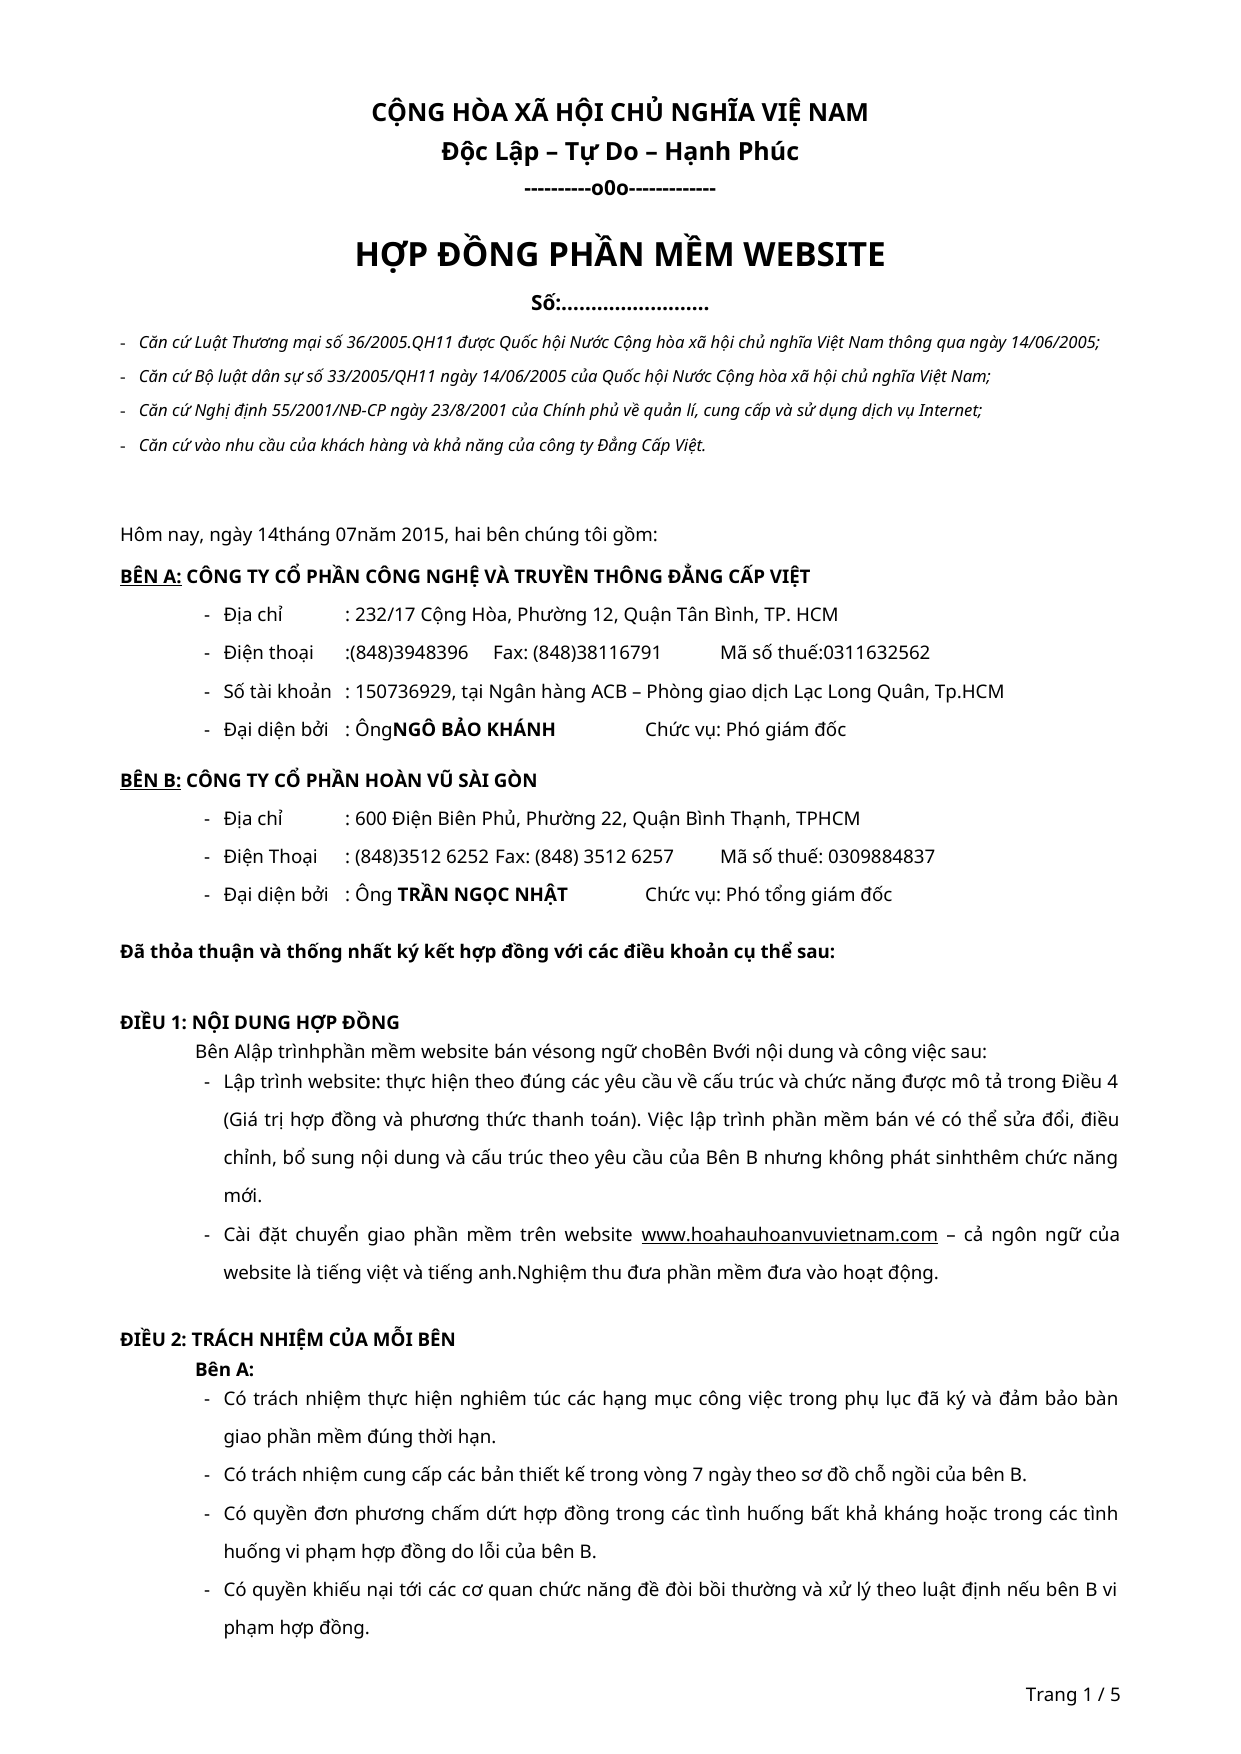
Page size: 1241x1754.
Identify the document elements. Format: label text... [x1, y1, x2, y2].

list Căn cứ Nghị định 55/2001/NĐ-CP ngày 23/8/2001 của Chính phủ về quản lí, cung cấp và sử dụng dịch vụ Internet; [120, 399, 1120, 422]
list Có quyền đơn phương chấm dứt hợp đồng trong các tình huống bất khả kháng hoặc trong các tình huống vi phạm hợp đồng do lỗi của bên B. [204, 1500, 1120, 1564]
list Ðịa chỉ : 600 Điện Biên Phủ, Phường 22, Quận Bình Thạnh, TPHCM [204, 805, 1120, 831]
list Căn cứ Bộ luật dân sự số 33/2005/QH11 ngày 14/06/2005 của Quốc hội Nước Cộng hòa xã hội chủ nghĩa Việt Nam; [120, 365, 1120, 388]
text BÊN A: CÔNG TY CỔ PHẦN CÔNG NGHỆ VÀ TRUYỀN THÔNG ĐẲNG CẤP VIỆT [120, 563, 1120, 589]
text HỢP ĐỒNG PHẦN MỀM WEBSITE [120, 230, 1120, 276]
list Có quyền khiếu nại tới các cơ quan chức năng đề đòi bồi thường và xử lý theo luật định nếu bên B vi phạm hợp đồng. [204, 1576, 1120, 1640]
text đã thỏa thuận và thống nhất ký kết hợp đồng với các điều khoản cụ thể sau: [120, 938, 1120, 964]
subtitle BÊN B: CÔNG TY CỔ PHẦN HOÀN VŨ SÀI GÒN [120, 767, 1120, 792]
text Bên A: [195, 1356, 1120, 1382]
list Cài đặt chuyển giao phần mềm trên website www.hoahauhoanvuvietnam.com – cả ngôn ngữ của website là tiếng việt và tiếng anh.Nghiệm thu đưa phần mềm đưa vào hoạt động. [204, 1221, 1120, 1285]
list Ðại diện bởi : ÔngNGÔ BẢO KHÁNH Chức vụ: Phó giám đốc [204, 716, 1120, 742]
list Căn cứ vào nhu cầu của khách hàng và khả năng của công ty Đẳng Cấp Việt. [120, 433, 1120, 456]
text ĐIỀU 1: NỘI DUNG HỢP ĐỒNG [120, 1009, 1120, 1035]
text ----------o0o------------- [120, 173, 1120, 201]
list Căn cứ Luật Thương mại số 36/2005.QH11 được Quốc hội Nước Cộng hòa xã hội chủ nghĩa Việt Nam thông qua ngày 14/06/2005; [120, 331, 1120, 354]
list Lập trình website: thực hiện theo đúng các yêu cầu về cấu trúc và chức năng được mô tả trong Điều 4 (Giá trị hợp đồng và phương thức thanh toán). Việc lập trình phần mềm bán vé có thể sửa đổi, điều chỉnh, bổ sung nội dung và cấu trúc theo yêu cầu của Bên B nhưng không phát sinhthêm chức năng mới. [204, 1068, 1120, 1208]
list Điện Thoại : (848)3512 6252 Fax: (848) 3512 6257 Mã số thuế: 0309884837 [204, 843, 1120, 869]
text Số:……………………. [120, 288, 1120, 317]
text CỘNG HÒA XÃ HỘI CHỦ NGHĨA VIỆ NAM [120, 94, 1120, 128]
text Hôm nay, ngày 14tháng 07năm 2015, hai bên chúng tôi gồm: [120, 521, 1120, 547]
list Điện thoại :(848)3948396 Fax: (848)38116791 Mã số thuế:0311632562 [204, 640, 1120, 665]
list Đại diện bởi : Ông TRẦN NGỌC NHẬT Chức vụ: Phó tổng giám đốc [204, 882, 1120, 907]
list Có trách nhiệm cung cấp các bản thiết kế trong vòng 7 ngày theo sơ đồ chỗ ngồi của bên B. [204, 1462, 1120, 1487]
text Độc Lập – Tự Do – Hạnh Phúc [120, 134, 1120, 168]
list Có trách nhiệm thực hiện nghiêm túc các hạng mục công việc trong phụ lục đã ký và đảm bảo bàn giao phần mềm đúng thời hạn. [204, 1385, 1120, 1449]
text ĐIỀU 2: TRÁCH NHIỆM CỦA MỖI BÊN [120, 1327, 1120, 1352]
list Ðịa chỉ : 232/17 Cộng Hòa, Phường 12, Quận Tân Bình, TP. HCM [204, 601, 1120, 627]
list Số tài khoản : 150736929, tại Ngân hàng ACB – Phòng giao dịch Lạc Long Quân, Tp.HCM [204, 678, 1120, 703]
text Bên Alập trìnhphần mềm website bán vésong ngữ choBên Bvới nội dung và công việc sau: [195, 1039, 1120, 1064]
